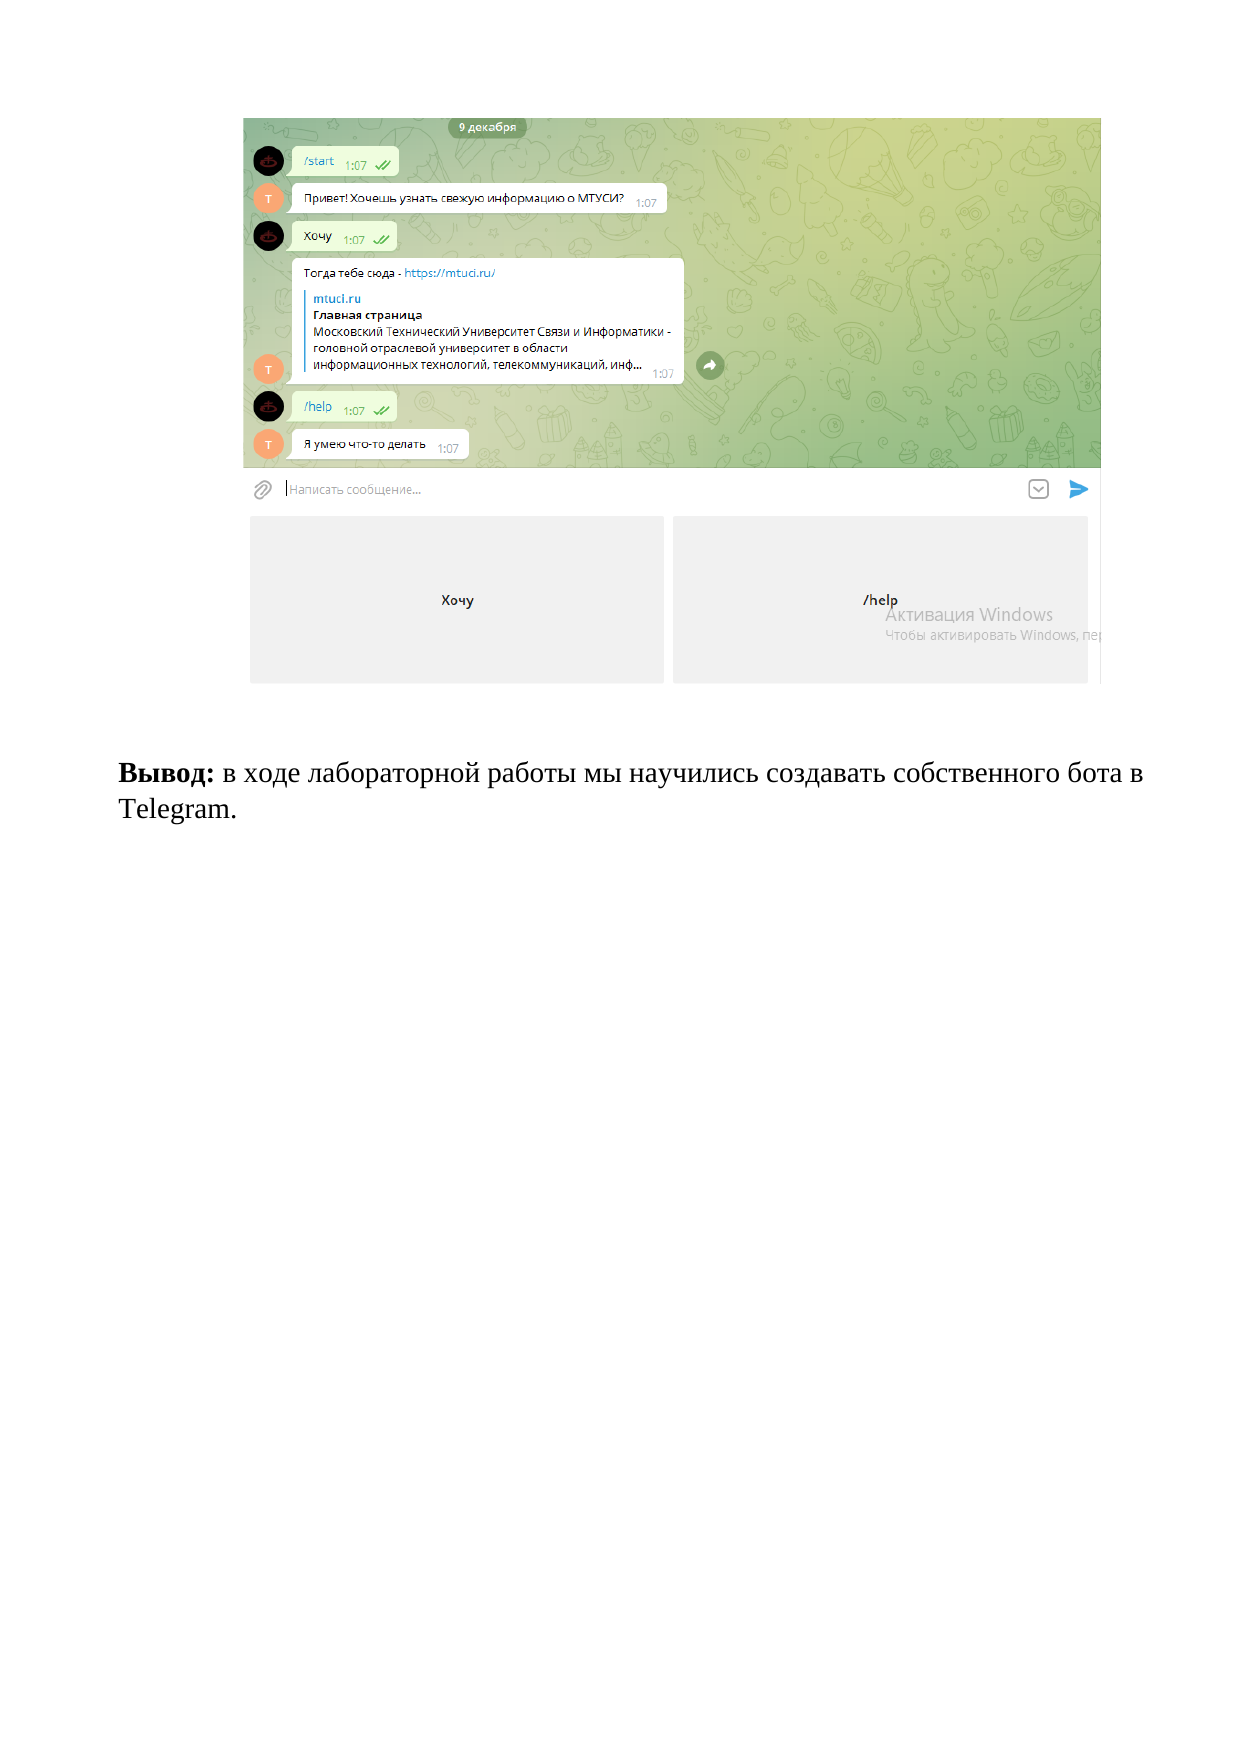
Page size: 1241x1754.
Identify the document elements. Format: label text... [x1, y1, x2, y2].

text Вывод: в ходе лабораторной работы мы научились создавать собственного бота в Telegram. [118, 755, 1152, 825]
picture [243, 118, 1102, 684]
